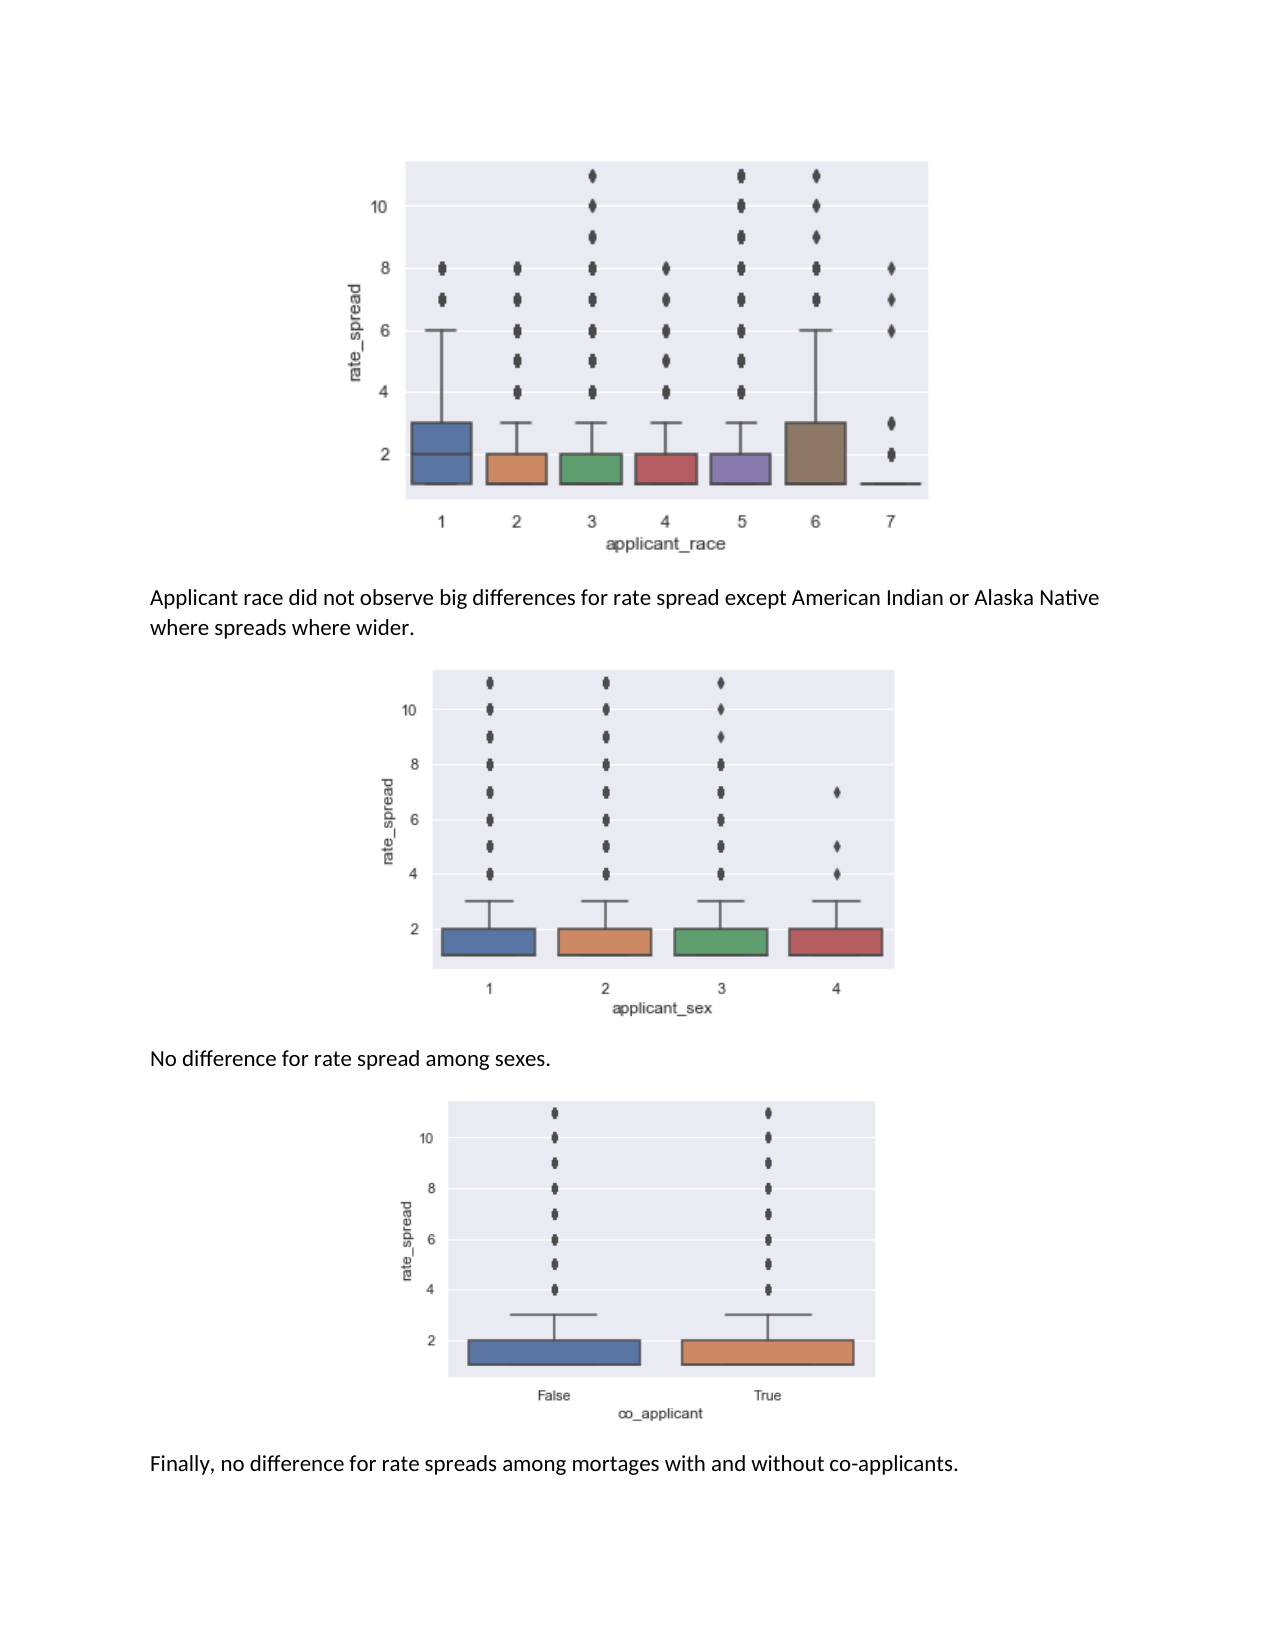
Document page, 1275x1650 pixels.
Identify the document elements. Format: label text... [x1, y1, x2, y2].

picture [337, 150, 938, 564]
text Applicant race did not observe big differences for rate spread except American Indian or Alaska Native where spreads where wider. [150, 583, 1125, 641]
picture [372, 660, 903, 1026]
text No difference for rate spread among sexes. [150, 1044, 1125, 1072]
text Finally, no difference for rate spreads among mortages with and without co-applicants. [150, 1449, 1125, 1477]
picture [392, 1091, 883, 1430]
